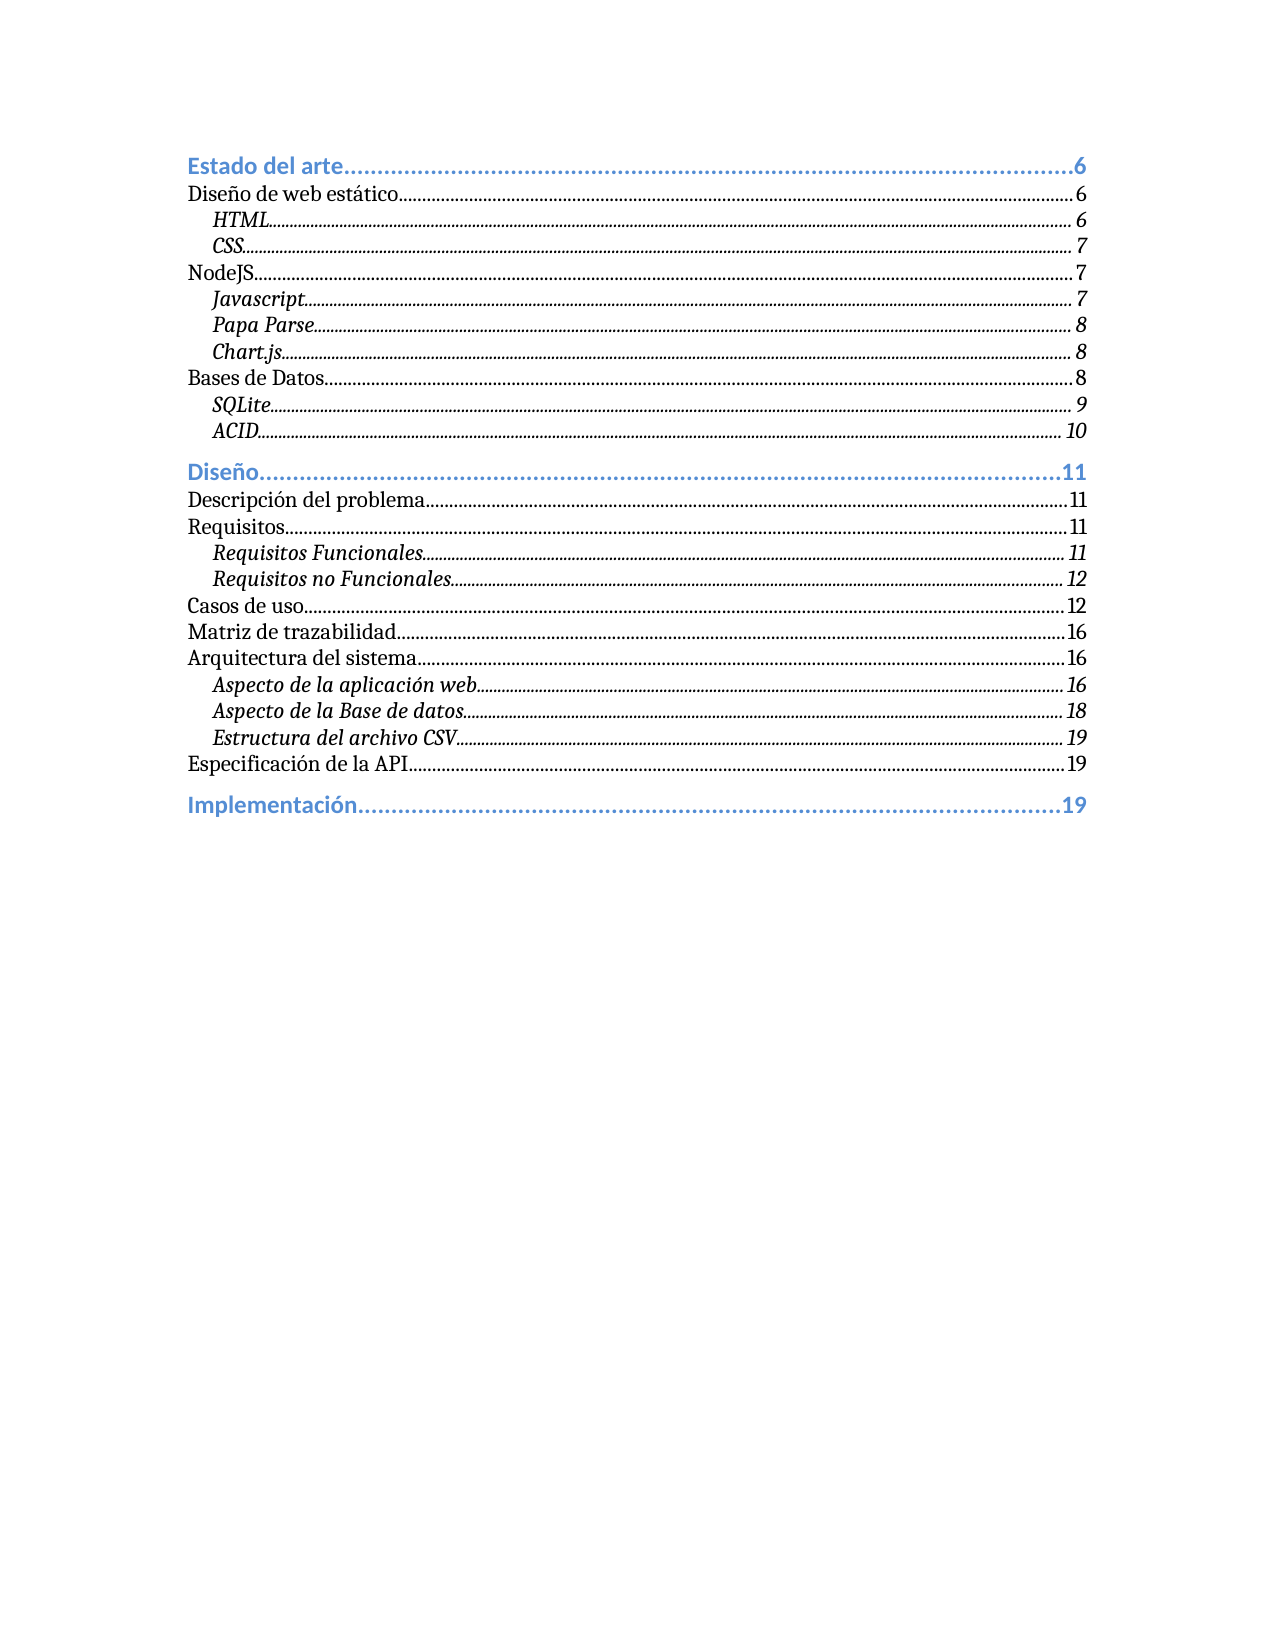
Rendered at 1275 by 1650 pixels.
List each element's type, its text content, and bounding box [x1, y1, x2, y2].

text Estructura del archivo CSV 19 [212, 724, 1087, 751]
text Implementación 19 [187, 789, 1087, 820]
text NodeJS 7 [187, 259, 1087, 286]
text Papa Parse 8 [212, 312, 1087, 339]
text Javascript 7 [212, 286, 1087, 312]
text Diseño de web estático 6 [187, 181, 1087, 207]
text Especificación de la API 19 [187, 751, 1087, 777]
text Aspecto de la aplicación web 16 [212, 672, 1087, 698]
text Bases de Datos 8 [187, 365, 1087, 391]
text Diseño 11 [187, 457, 1087, 487]
text Requisitos Funcionales 11 [212, 540, 1087, 566]
text Requisitos no Funcionales 12 [212, 566, 1087, 592]
text ACID 10 [212, 418, 1087, 444]
text Casos de uso 12 [187, 592, 1087, 619]
text Aspecto de la Base de datos 18 [212, 698, 1087, 724]
text SQLite 9 [212, 391, 1087, 418]
text Requisitos 11 [187, 513, 1087, 540]
text Matriz de trazabilidad 16 [187, 619, 1087, 645]
text Arquitectura del sistema 16 [187, 645, 1087, 672]
text Chart.js 8 [282, 339, 1087, 365]
text HTML 6 [212, 207, 1087, 233]
text Descripción del problema 11 [187, 487, 1087, 513]
text Estado del arte 6 [187, 150, 1087, 181]
text CSS 7 [212, 233, 1087, 259]
